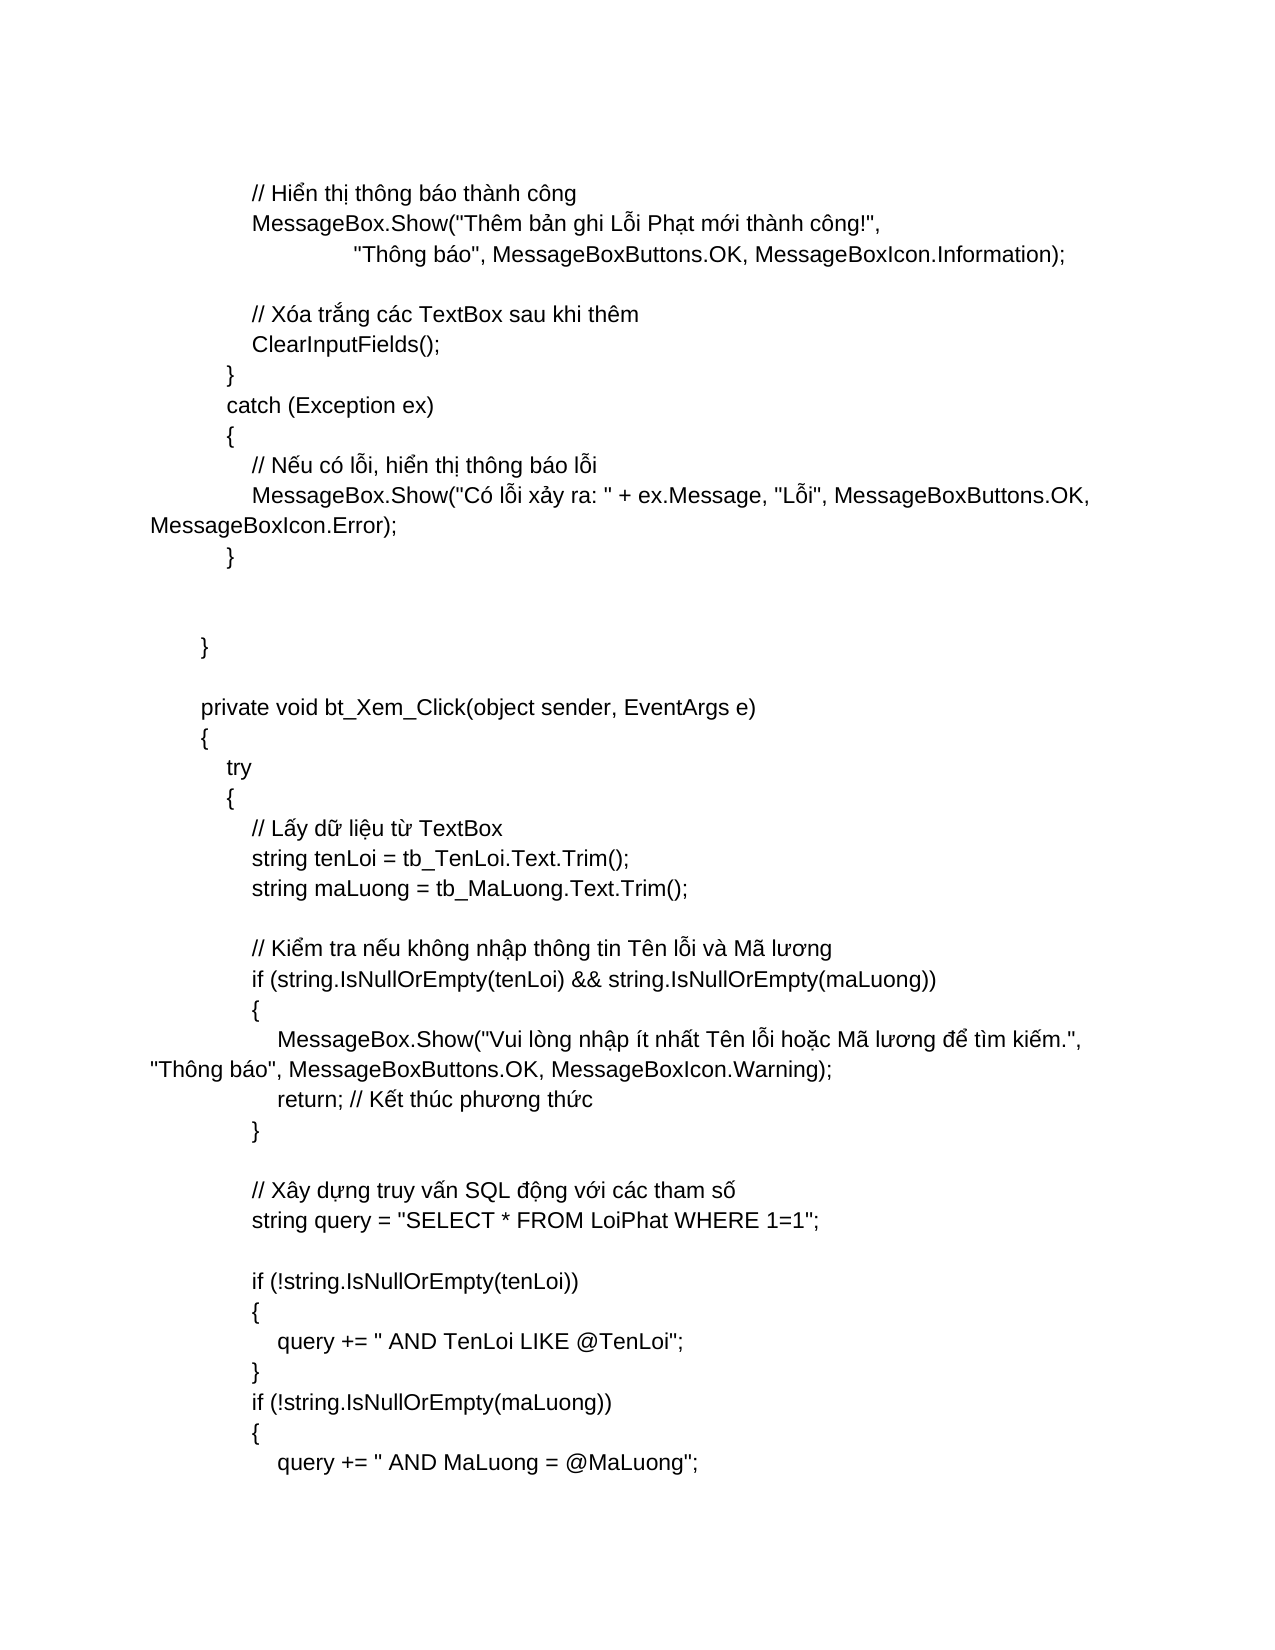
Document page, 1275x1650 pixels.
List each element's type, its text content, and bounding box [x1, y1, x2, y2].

text // Nếu có lỗi, hiển thị thông báo lỗi [150, 452, 1125, 478]
text } [150, 1358, 1125, 1385]
text if (string.IsNullOrEmpty(tenLoi) && string.IsNullOrEmpty(maLuong)) [150, 966, 1125, 992]
text } [150, 543, 1125, 569]
text // Lấy dữ liệu từ TextBox [150, 814, 1125, 841]
text } [150, 361, 1125, 388]
text { [150, 422, 1125, 448]
text if (!string.IsNullOrEmpty(tenLoi)) [150, 1268, 1125, 1294]
text MessageBox.Show("Có lỗi xảy ra: " + ex.Message, "Lỗi", MessageBoxButtons.OK, MessageBoxIcon.Error); [150, 482, 1125, 539]
text { [150, 724, 1125, 750]
text // Hiển thị thông báo thành công [150, 180, 1125, 207]
text string query = "SELECT * FROM LoiPhat WHERE 1=1"; [150, 1207, 1125, 1234]
text } [150, 1117, 1125, 1143]
text } [150, 633, 1125, 660]
text // Xóa trắng các TextBox sau khi thêm [150, 301, 1125, 327]
text { [150, 1419, 1125, 1445]
text query += " AND MaLuong = @MaLuong"; [150, 1449, 1125, 1475]
text { [150, 996, 1125, 1022]
text ClearInputFields(); [150, 331, 1125, 358]
text // Xây dựng truy vấn SQL động với các tham số [150, 1177, 1125, 1203]
text MessageBox.Show("Vui lòng nhập ít nhất Tên lỗi hoặc Mã lương để tìm kiếm.", "Thông báo", MessageBoxButtons.OK, MessageBoxIcon.Warning); [150, 1026, 1125, 1083]
text if (!string.IsNullOrEmpty(maLuong)) [150, 1388, 1125, 1415]
text { [150, 784, 1125, 811]
text { [150, 1298, 1125, 1324]
text "Thông báo", MessageBoxButtons.OK, MessageBoxIcon.Information); [150, 241, 1125, 267]
text private void bt_Xem_Click(object sender, EventArgs e) [150, 694, 1125, 720]
text query += " AND TenLoi LIKE @TenLoi"; [150, 1328, 1125, 1354]
text catch (Exception ex) [150, 392, 1125, 418]
text MessageBox.Show("Thêm bản ghi Lỗi Phạt mới thành công!", [150, 210, 1125, 237]
text try [150, 754, 1125, 781]
text // Kiểm tra nếu không nhập thông tin Tên lỗi và Mã lương [150, 935, 1125, 962]
text return; // Kết thúc phương thức [150, 1086, 1125, 1113]
text string maLuong = tb_MaLuong.Text.Trim(); [150, 875, 1125, 901]
text string tenLoi = tb_TenLoi.Text.Trim(); [150, 845, 1125, 871]
